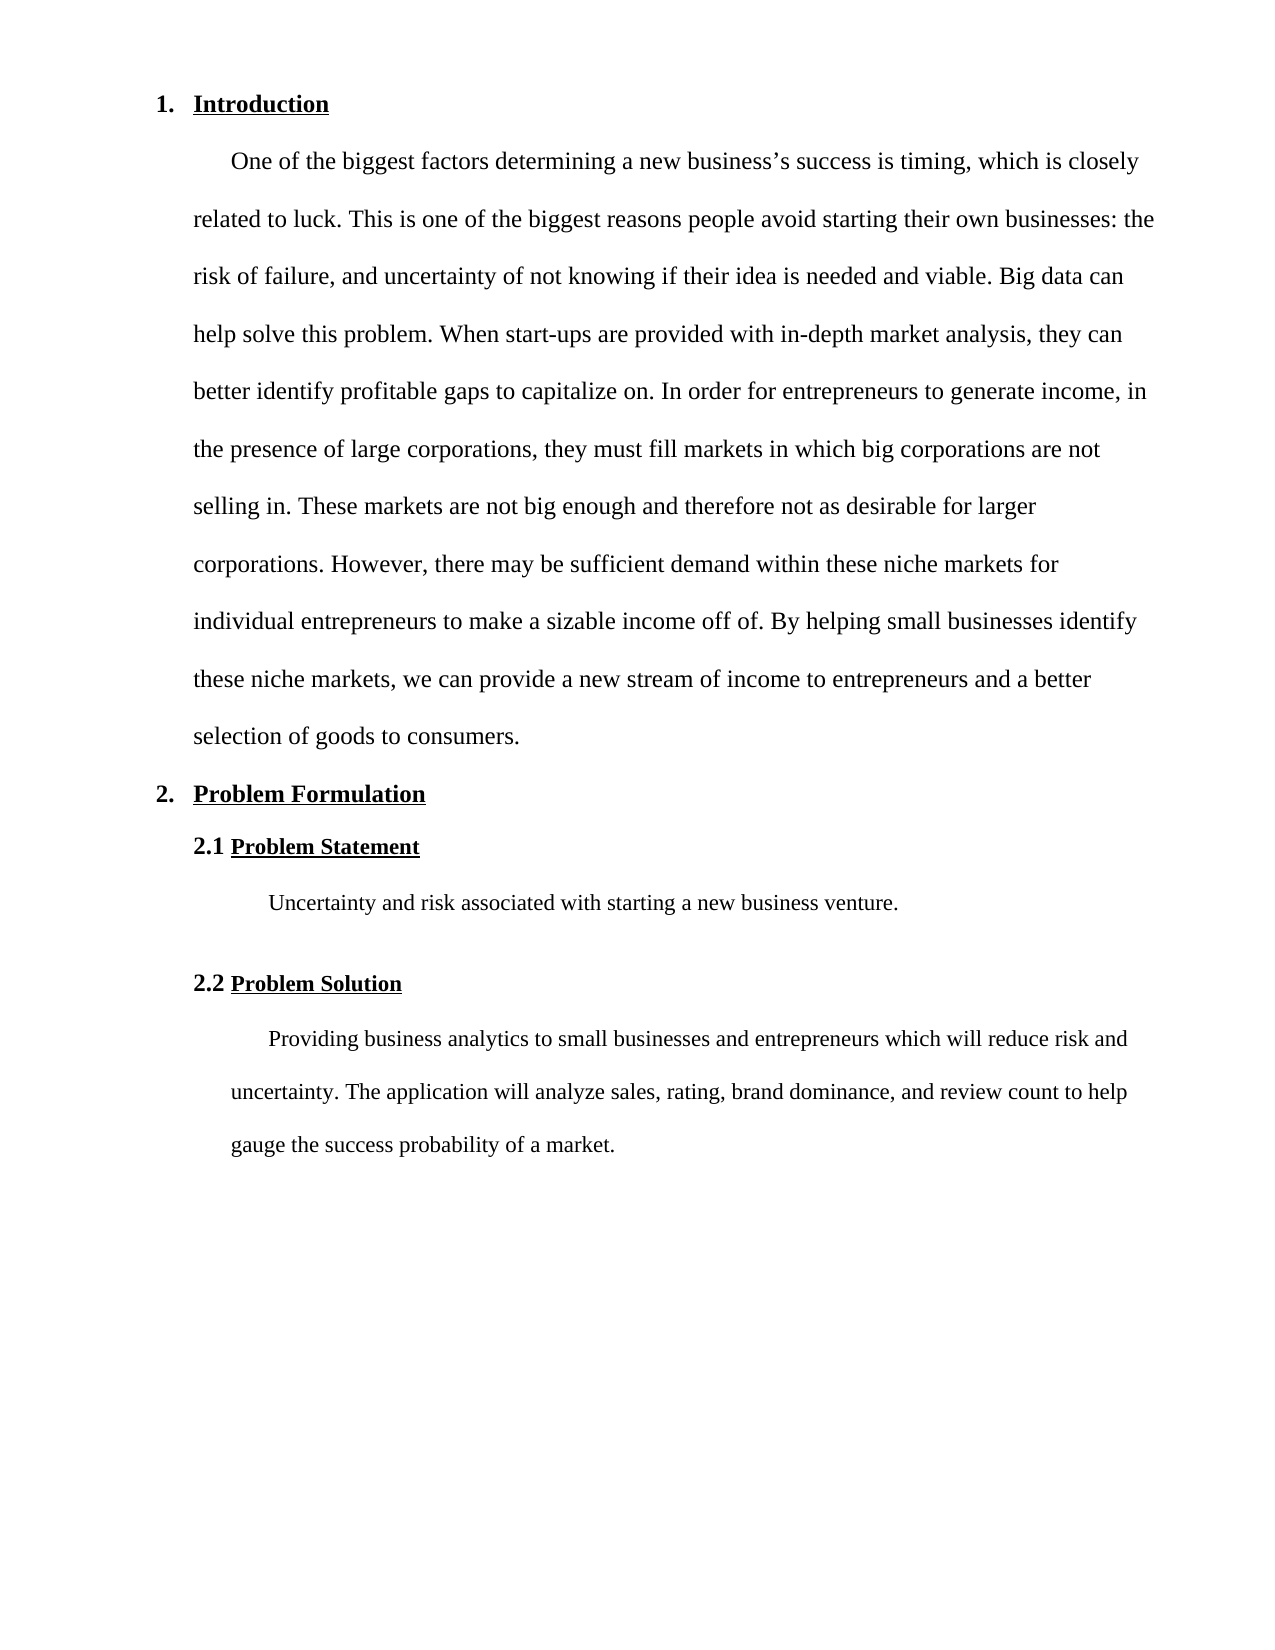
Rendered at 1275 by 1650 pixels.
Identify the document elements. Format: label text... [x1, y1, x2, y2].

list Problem Solution [193, 968, 1157, 997]
list Introduction [156, 89, 1157, 117]
list Problem Formulation [156, 779, 1157, 807]
list Problem Statement [193, 831, 1157, 860]
list Uncertainty and risk associated with starting a new business venture. [231, 889, 1157, 915]
list One of the biggest factors determining a new business’s success is timing, which is closely related to luck. This is one of the biggest reasons people avoid starting their own businesses: the risk of failure, and uncertainty of not knowing if their idea is needed and viable. Big data can help solve this problem. When start-ups are provided with in-depth market analysis, they can better identify profitable gaps to capitalize on. In order for entrepreneurs to generate income, in the presence of large corporations, they must fill markets in which big corporations are not selling in. These markets are not big enough and therefore not as desirable for larger corporations. However, there may be sufficient demand within these niche markets for individual entrepreneurs to make a sizable income off of. By helping small businesses identify these niche markets, we can provide a new stream of income to entrepreneurs and a better selection of goods to consumers. [193, 146, 1157, 750]
list Providing business analytics to small businesses and entrepreneurs which will reduce risk and uncertainty. The application will analyze sales, rating, brand dominance, and review count to help gauge the success probability of a market. [231, 1026, 1157, 1157]
